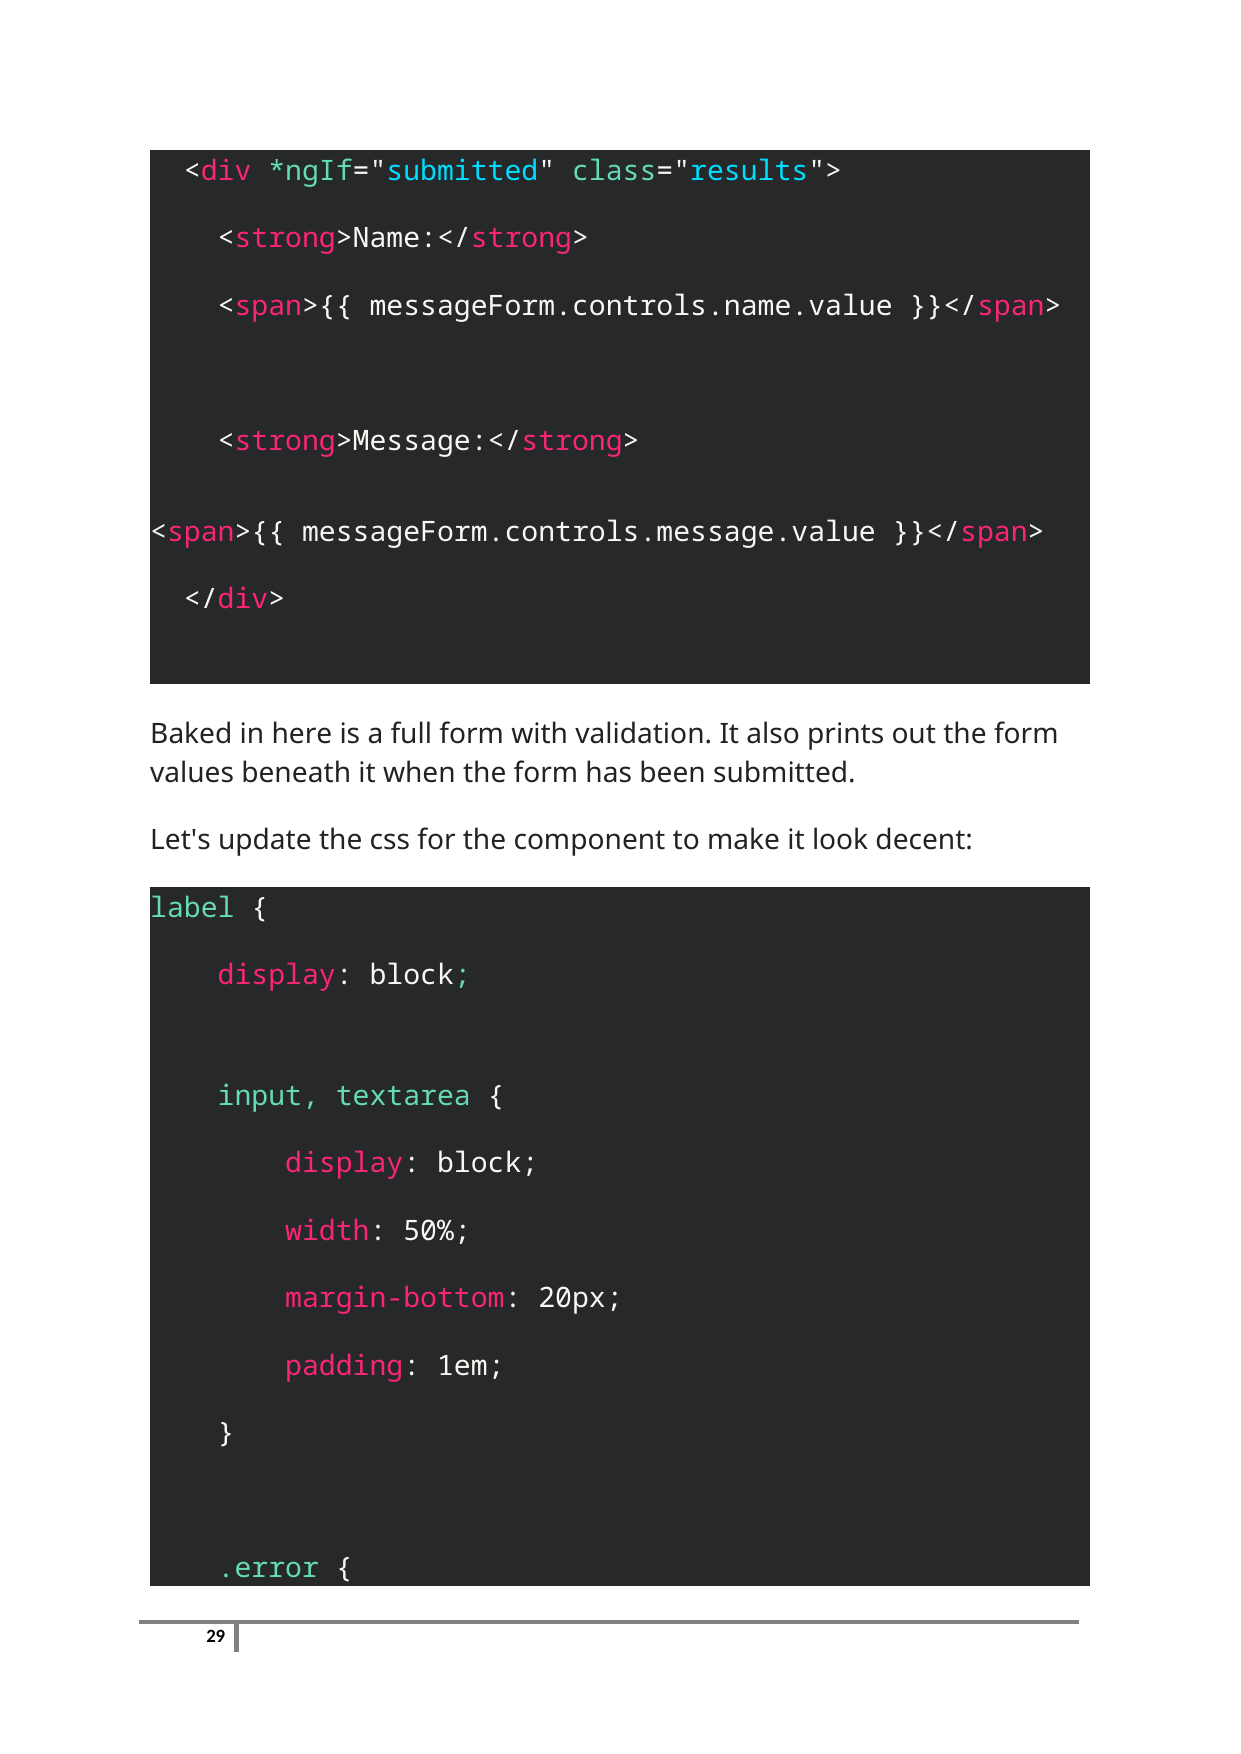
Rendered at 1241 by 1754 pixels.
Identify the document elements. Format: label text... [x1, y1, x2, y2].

text <span>{{ messageForm.controls.message.value }}</span> [150, 487, 1090, 549]
text display: block; [150, 1142, 1090, 1181]
text padding: 1em; [150, 1345, 1090, 1383]
text </div> [150, 579, 1090, 617]
text input, textarea { [150, 1075, 1090, 1113]
text <div *ngIf="submitted" class="results"> [150, 150, 1090, 188]
text Baked in here is a full form with validation. It also prints out the form values beneath it when the form has been submitted. [150, 714, 1090, 790]
text } [150, 1412, 1090, 1451]
text <span>{{ messageForm.controls.name.value }}</span> [150, 285, 1090, 323]
text label { [150, 887, 1090, 925]
text margin-bottom: 20px; [150, 1277, 1090, 1316]
text Let's update the css for the component to make it look decent: [150, 819, 1090, 858]
text <strong>Name:</strong> [150, 217, 1090, 256]
text display: block; [150, 954, 1090, 993]
text .error { [150, 1547, 1090, 1586]
text width: 50%; [150, 1210, 1090, 1248]
text <strong>Message:</strong> [150, 420, 1090, 458]
